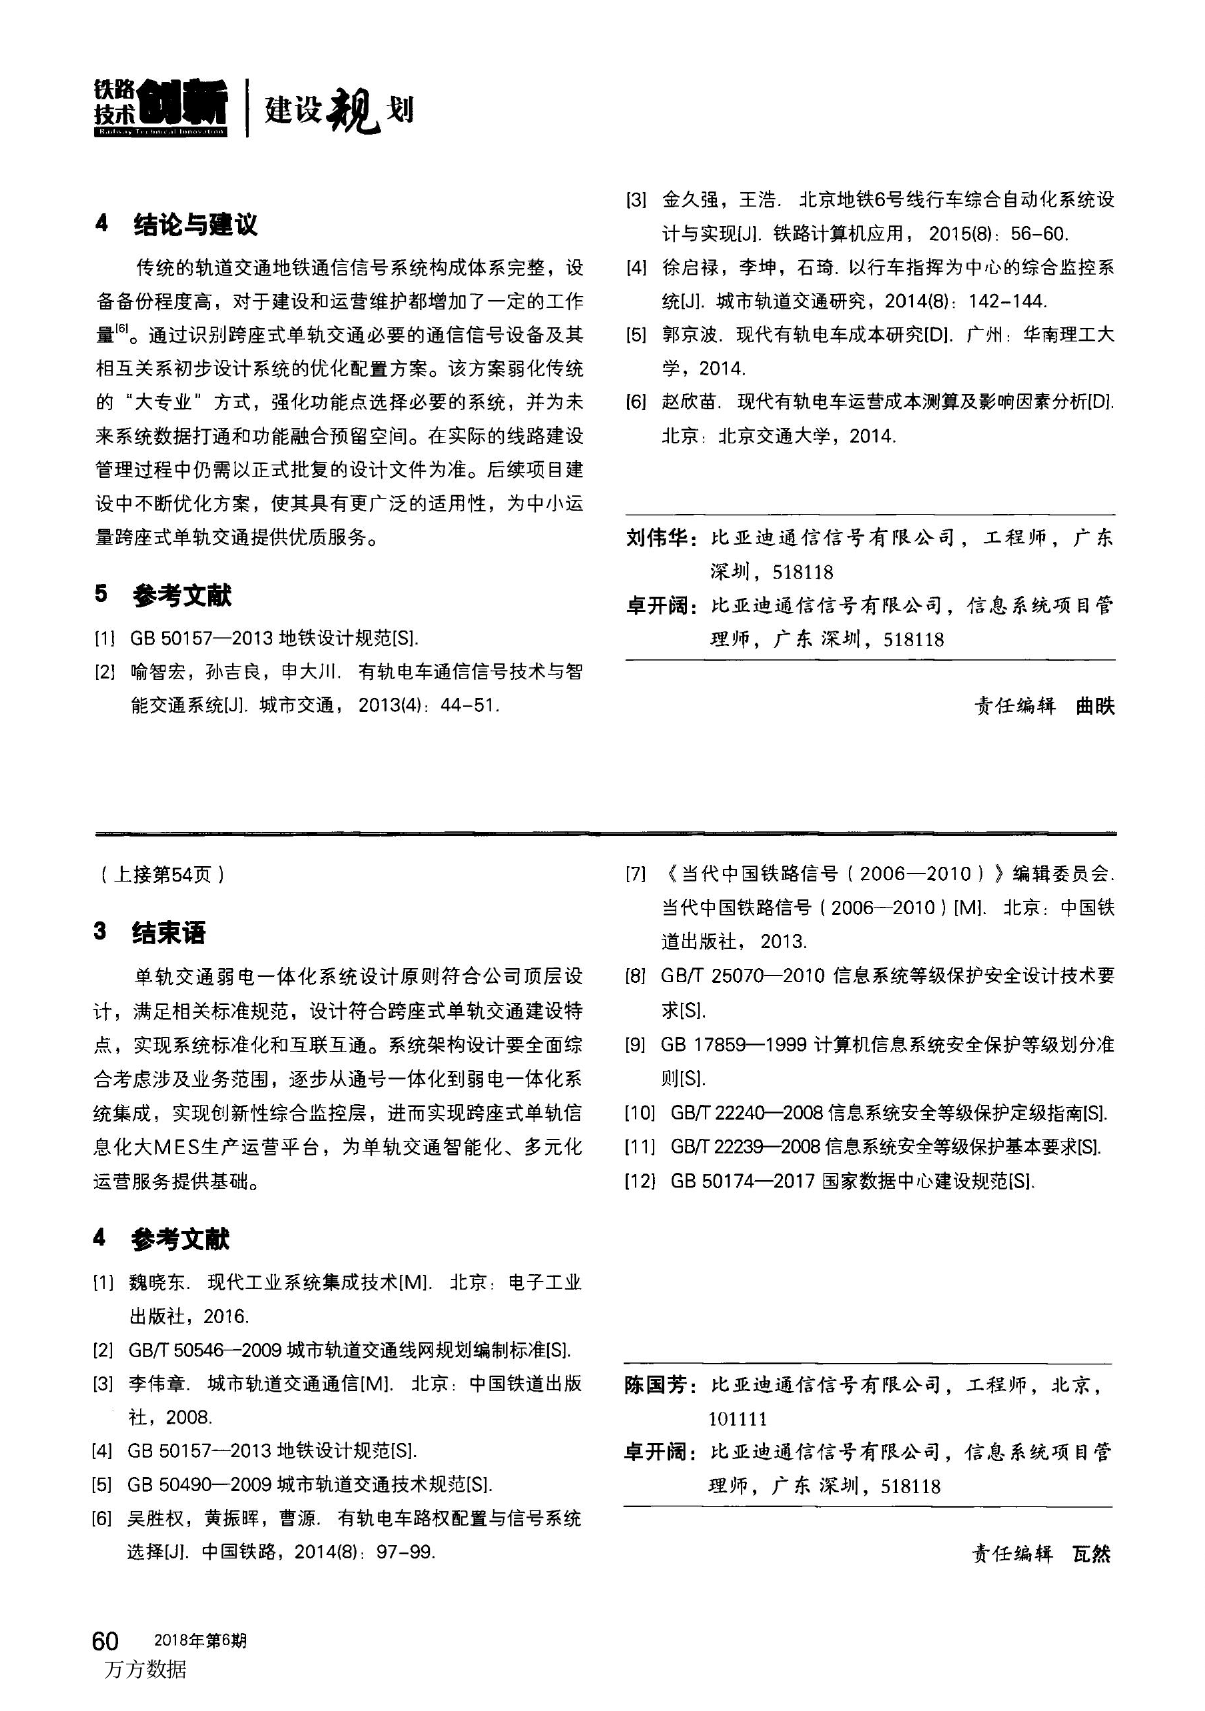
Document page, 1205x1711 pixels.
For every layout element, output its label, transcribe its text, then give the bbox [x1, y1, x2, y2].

text 万方数据 [104, 1661, 212, 1682]
picture [0, 0, 1205, 1711]
